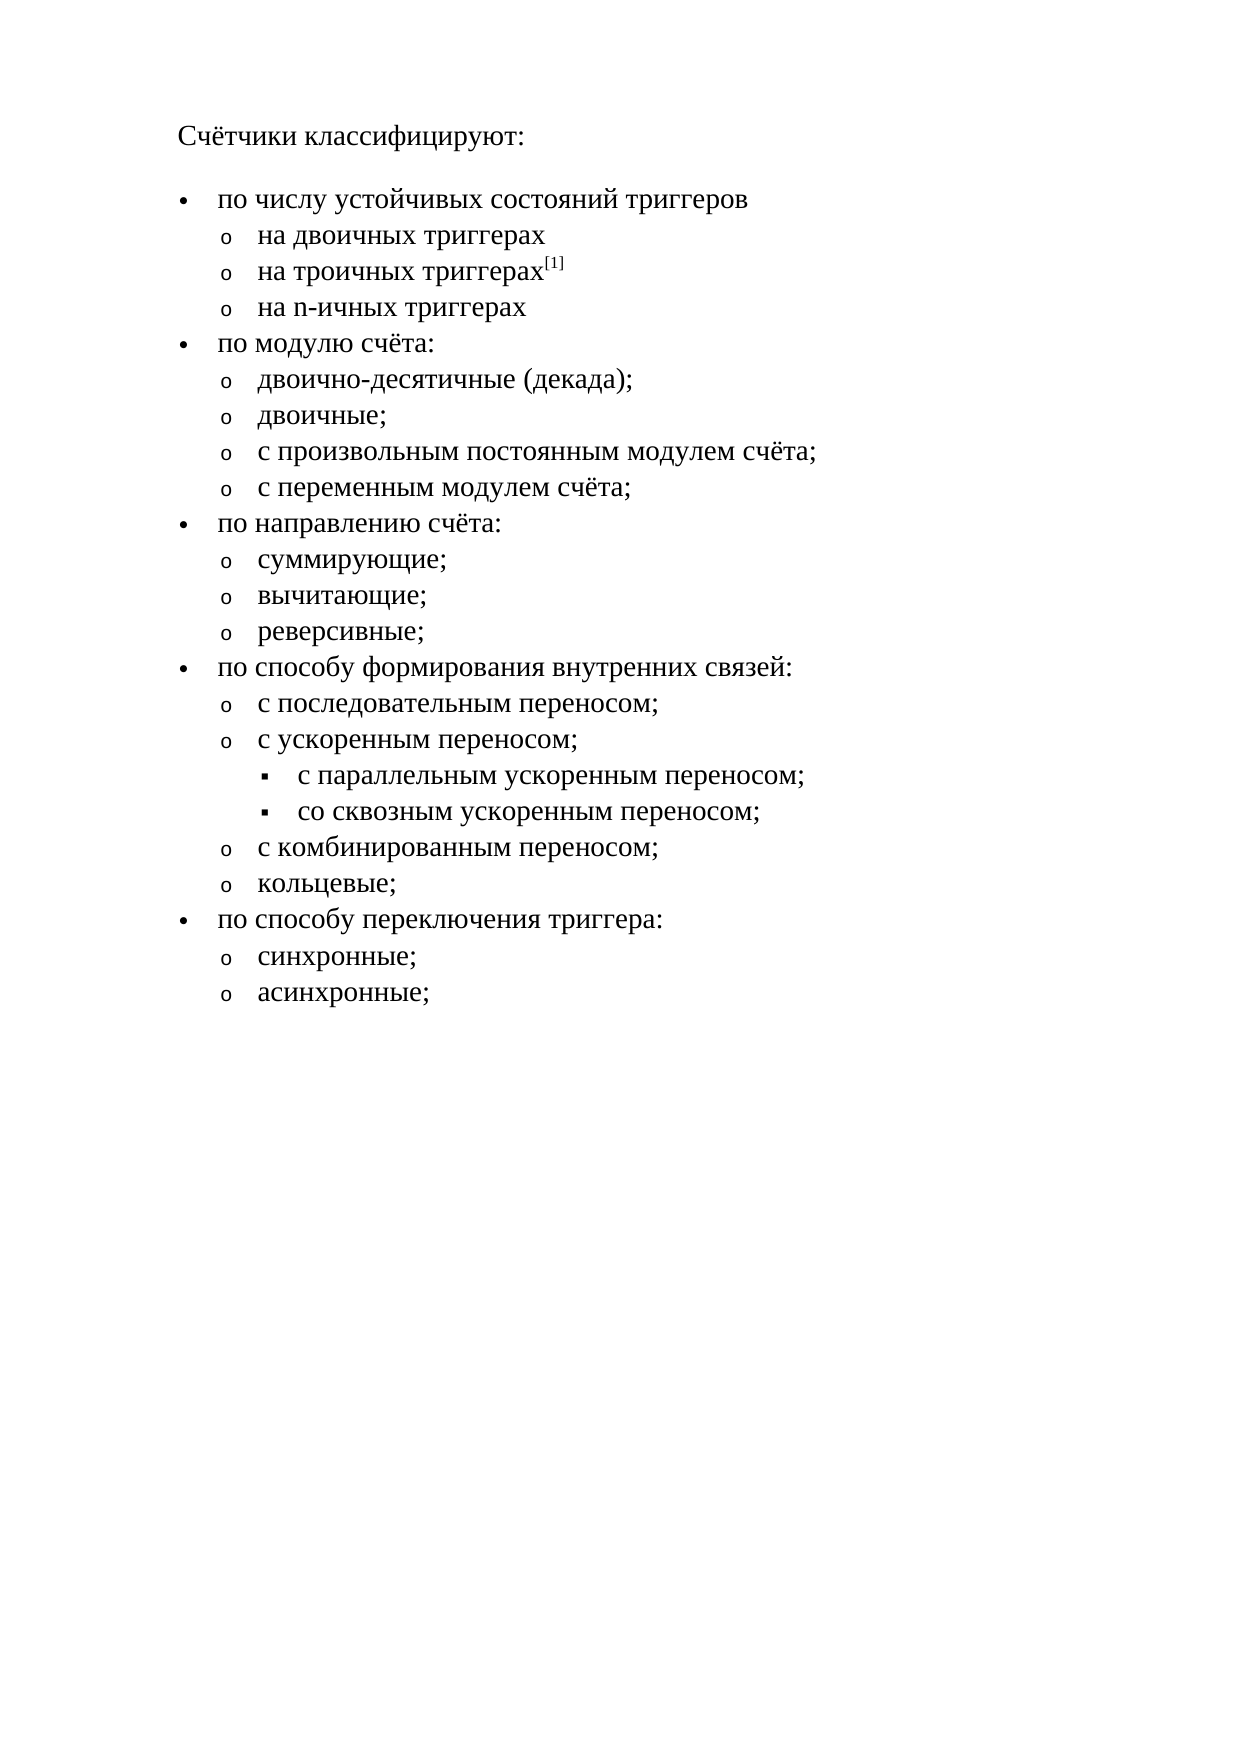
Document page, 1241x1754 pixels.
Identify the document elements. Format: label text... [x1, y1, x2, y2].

list по способу формирования внутренних связей: [180, 649, 1152, 683]
list двоичные; [220, 397, 1152, 431]
list с произвольным постоянным модулем счёта; [220, 433, 1152, 467]
list с параллельным ускоренным переносом; [260, 757, 1152, 791]
text Счётчики классифицируют: [177, 118, 1152, 152]
list по числу устойчивых состояний триггеров [180, 181, 1152, 214]
list асинхронные; [220, 974, 1152, 1007]
list синхронные; [220, 938, 1152, 971]
list с комбинированным переносом; [220, 829, 1152, 863]
list вычитающие; [220, 577, 1152, 611]
list по модулю счёта: [180, 325, 1152, 358]
list по способу переключения триггера: [180, 902, 1152, 935]
list суммирующие; [220, 541, 1152, 575]
list со сквозным ускоренным переносом; [260, 793, 1152, 827]
list с ускоренным переносом; [220, 721, 1152, 755]
list по направлению счёта: [180, 505, 1152, 539]
list с переменным модулем счёта; [220, 469, 1152, 503]
list двоично-десятичные (декада); [220, 361, 1152, 394]
list кольцевые; [220, 866, 1152, 899]
list на троичных триггерах[1] [220, 253, 1152, 286]
list на двоичных триггерах [220, 217, 1152, 250]
list реверсивные; [220, 613, 1152, 647]
list на n-ичных триггерах [220, 289, 1152, 322]
list с последовательным переносом; [220, 685, 1152, 719]
